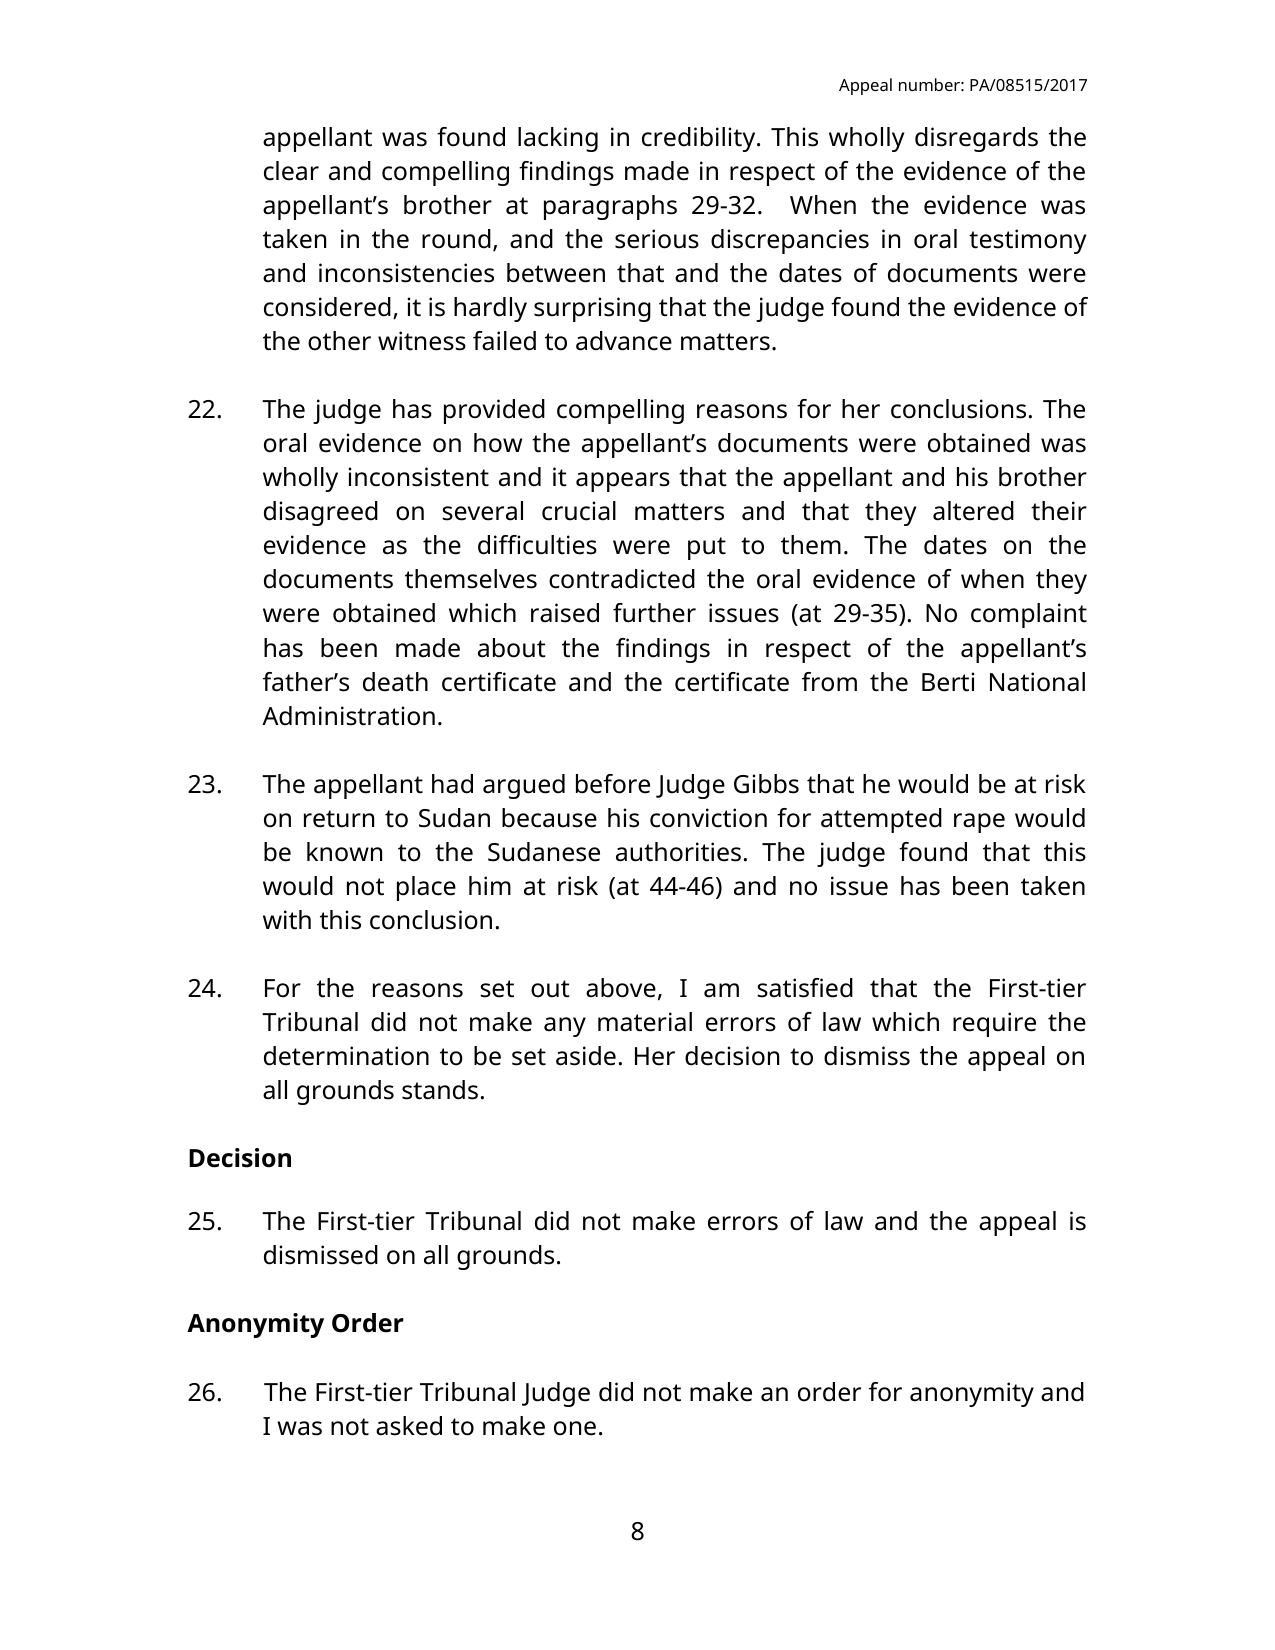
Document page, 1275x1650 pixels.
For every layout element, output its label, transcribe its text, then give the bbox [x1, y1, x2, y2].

list The First-tier Tribunal Judge did not make an order for anonymity and I was not asked to make one. [187, 1374, 1088, 1442]
text Anonymity Order [187, 1306, 1088, 1340]
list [187, 119, 1088, 358]
list The First-tier Tribunal did not make errors of law and the appeal is dismissed on all grounds. [187, 1204, 1088, 1272]
list The appellant had argued before Judge Gibbs that he would be at risk on return to Sudan because his conviction for attempted rape would be known to the Sudanese authorities. The judge found that this would not place him at risk (at 44-46) and no issue has been taken with this conclusion. [187, 766, 1088, 937]
text Decision [187, 1141, 1088, 1175]
list The judge has provided compelling reasons for her conclusions. The oral evidence on how the appellant’s documents were obtained was wholly inconsistent and it appears that the appellant and his brother disagreed on several crucial matters and that they altered their evidence as the difficulties were put to them. The dates on the documents themselves contradicted the oral evidence of when they were obtained which raised further issues (at 29-35). No complaint has been made about the findings in respect of the appellant’s father’s death certificate and the certificate from the Berti National Administration. [187, 392, 1088, 732]
list For the reasons set out above, I am satisfied that the First-tier Tribunal did not make any material errors of law which require the determination to be set aside. Her decision to dismiss the appeal on all grounds stands. [187, 971, 1088, 1107]
